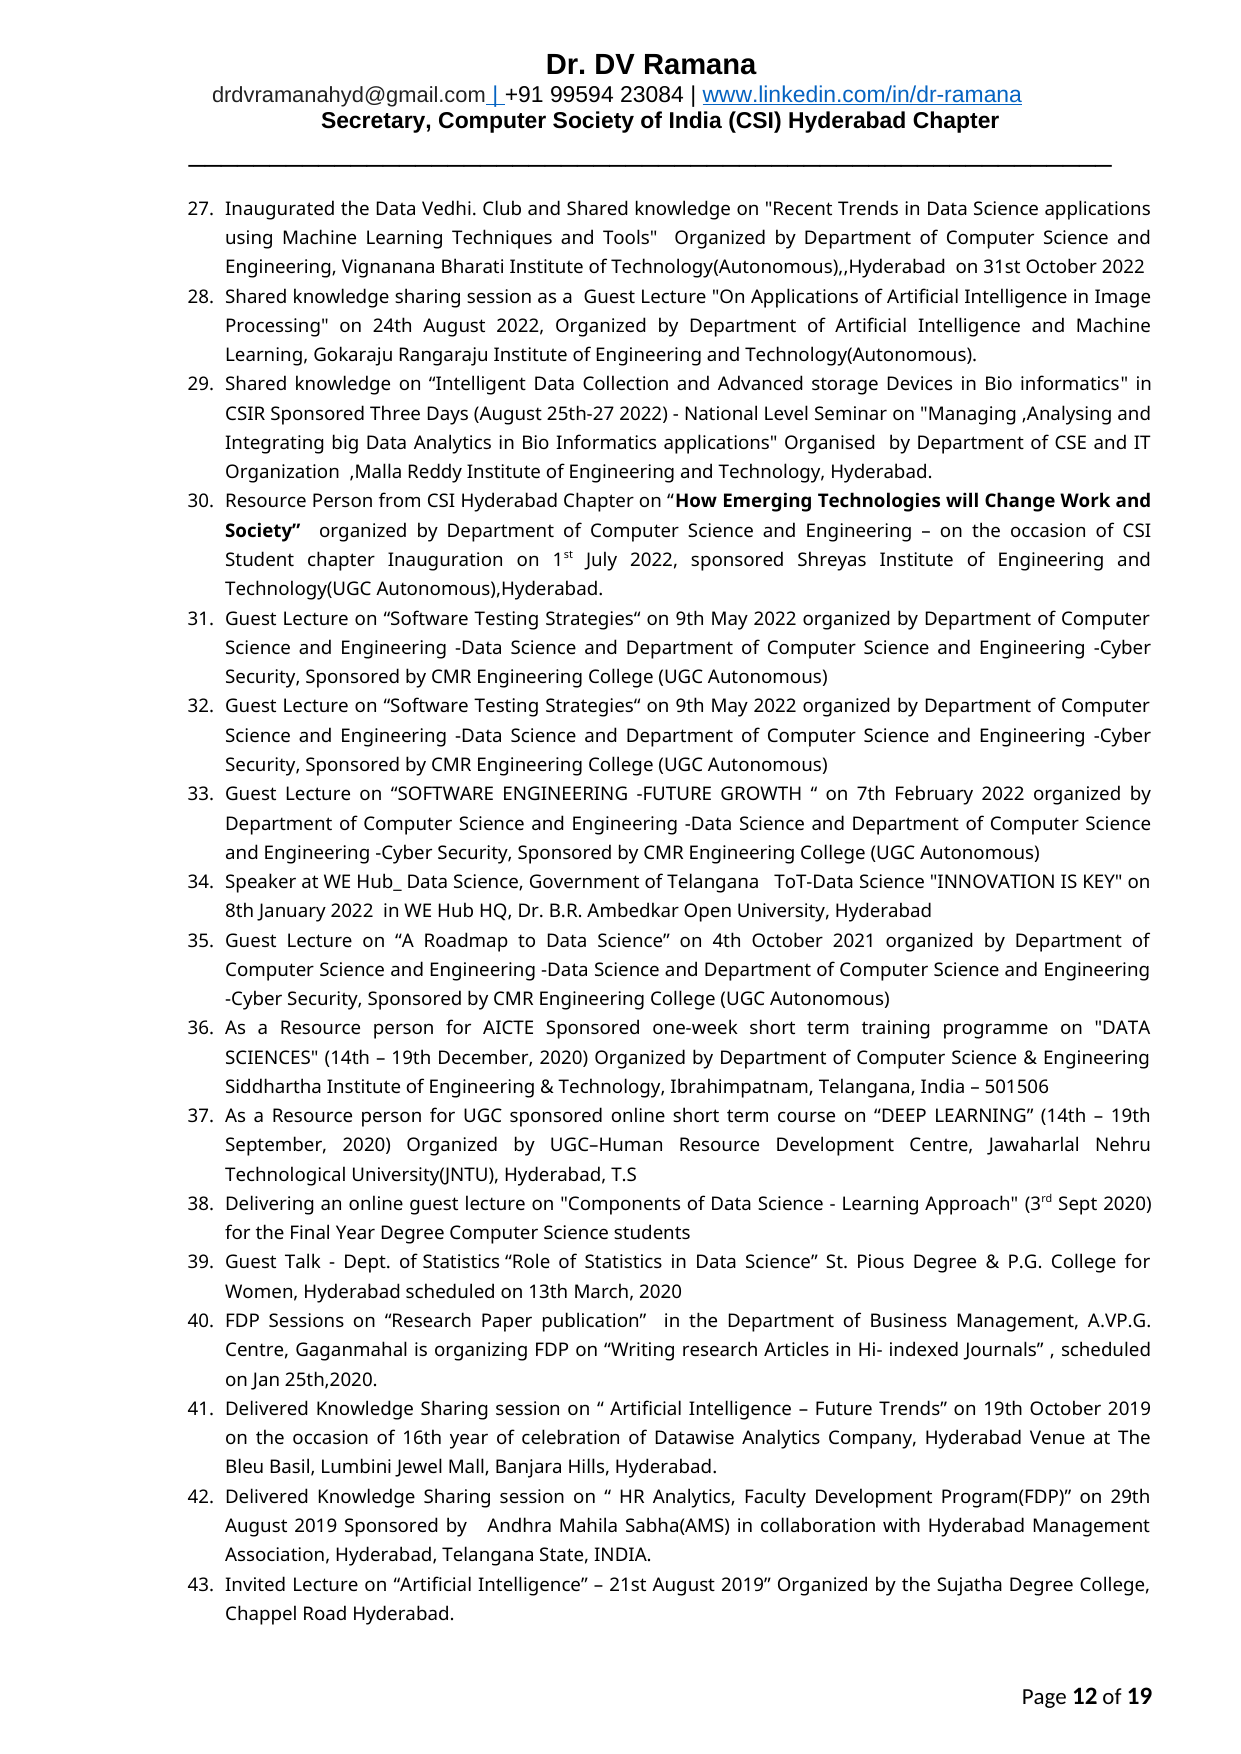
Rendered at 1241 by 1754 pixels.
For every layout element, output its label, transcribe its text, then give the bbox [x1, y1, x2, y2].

list Delivering an online guest lecture on "Components of Data Science - Learning Approach" (3rd Sept 2020) for the Final Year Degree Computer Science students [187, 1190, 1152, 1245]
list FDP Sessions on “Research Paper publication” in the Department of Business Management, A.VP.G. Centre, Gaganmahal is organizing FDP on “Writing research Articles in Hi- indexed Journals” , scheduled on Jan 25th,2020. [187, 1307, 1152, 1391]
list Guest Lecture on “A Roadmap to Data Science” on 4th October 2021 organized by Department of Computer Science and Engineering -Data Science and Department of Computer Science and Engineering -Cyber Security, Sponsored by CMR Engineering College (UGC Autonomous) [187, 927, 1152, 1011]
list As a Resource person for AICTE Sponsored one-week short term training programme on "DATA SCIENCES" (14th – 19th December, 2020) Organized by Department of Computer Science & Engineering Siddhartha Institute of Engineering & Technology, Ibrahimpatnam, Telangana, India – 501506 [187, 1015, 1152, 1099]
list Guest Talk - Dept. of Statistics “Role of Statistics in Data Science” St. Pious Degree & P.G. College for Women, Hyderabad scheduled on 13th March, 2020 [187, 1249, 1152, 1304]
list Delivered Knowledge Sharing session on “ Artificial Intelligence – Future Trends” on 19th October 2019 on the occasion of 16th year of celebration of Datawise Analytics Company, Hyderabad Venue at The Bleu Basil, Lumbini Jewel Mall, Banjara Hills, Hyderabad. [187, 1395, 1152, 1479]
list Inaugurated the Data Vedhi. Club and Shared knowledge on "Recent Trends in Data Science applications using Machine Learning Techniques and Tools" Organized by Department of Computer Science and Engineering, Vignanana Bharati Institute of Technology(Autonomous),,Hyderabad on 31st October 2022 [187, 195, 1152, 279]
list Guest Lecture on “SOFTWARE ENGINEERING -FUTURE GROWTH “ on 7th February 2022 organized by Department of Computer Science and Engineering -Data Science and Department of Computer Science and Engineering -Cyber Security, Sponsored by CMR Engineering College (UGC Autonomous) [187, 781, 1152, 864]
list Guest Lecture on “Software Testing Strategies“ on 9th May 2022 organized by Department of Computer Science and Engineering -Data Science and Department of Computer Science and Engineering -Cyber Security, Sponsored by CMR Engineering College (UGC Autonomous) [187, 693, 1152, 777]
list Delivered Knowledge Sharing session on “ HR Analytics, Faculty Development Program(FDP)” on 29th August 2019 Sponsored by Andhra Mahila Sabha(AMS) in collaboration with Hyderabad Management Association, Hyderabad, Telangana State, INDIA. [187, 1483, 1152, 1567]
list Shared knowledge sharing session as a Guest Lecture "On Applications of Artificial Intelligence in Image Processing" on 24th August 2022, Organized by Department of Artificial Intelligence and Machine Learning, Gokaraju Rangaraju Institute of Engineering and Technology(Autonomous). [187, 283, 1152, 367]
list Shared knowledge on “Intelligent Data Collection and Advanced storage Devices in Bio informatics" in CSIR Sponsored Three Days (August 25th-27 2022) - National Level Seminar on "Managing ,Analysing and Integrating big Data Analytics in Bio Informatics applications" Organised by Department of CSE and IT Organization ,Malla Reddy Institute of Engineering and Technology, Hyderabad. [187, 371, 1152, 484]
list Guest Lecture on “Software Testing Strategies“ on 9th May 2022 organized by Department of Computer Science and Engineering -Data Science and Department of Computer Science and Engineering -Cyber Security, Sponsored by CMR Engineering College (UGC Autonomous) [187, 605, 1152, 689]
list Speaker at WE Hub_ Data Science, Government of Telangana ToT-Data Science "INNOVATION IS KEY" on 8th January 2022 in WE Hub HQ, Dr. B.R. Ambedkar Open University, Hyderabad [187, 868, 1152, 923]
list Invited Lecture on “Artificial Intelligence” – 21st August 2019” Organized by the Sujatha Degree College, Chappel Road Hyderabad. [187, 1571, 1152, 1626]
list As a Resource person for UGC sponsored online short term course on “DEEP LEARNING” (14th – 19th September, 2020) Organized by UGC–Human Resource Development Centre, Jawaharlal Nehru Technological University(JNTU), Hyderabad, T.S [187, 1102, 1152, 1187]
list Resource Person from CSI Hyderabad Chapter on “How Emerging Technologies will Change Work and Society” organized by Department of Computer Science and Engineering – on the occasion of CSI Student chapter Inauguration on 1st July 2022, sponsored Shreyas Institute of Engineering and Technology(UGC Autonomous),Hyderabad. [187, 488, 1152, 601]
